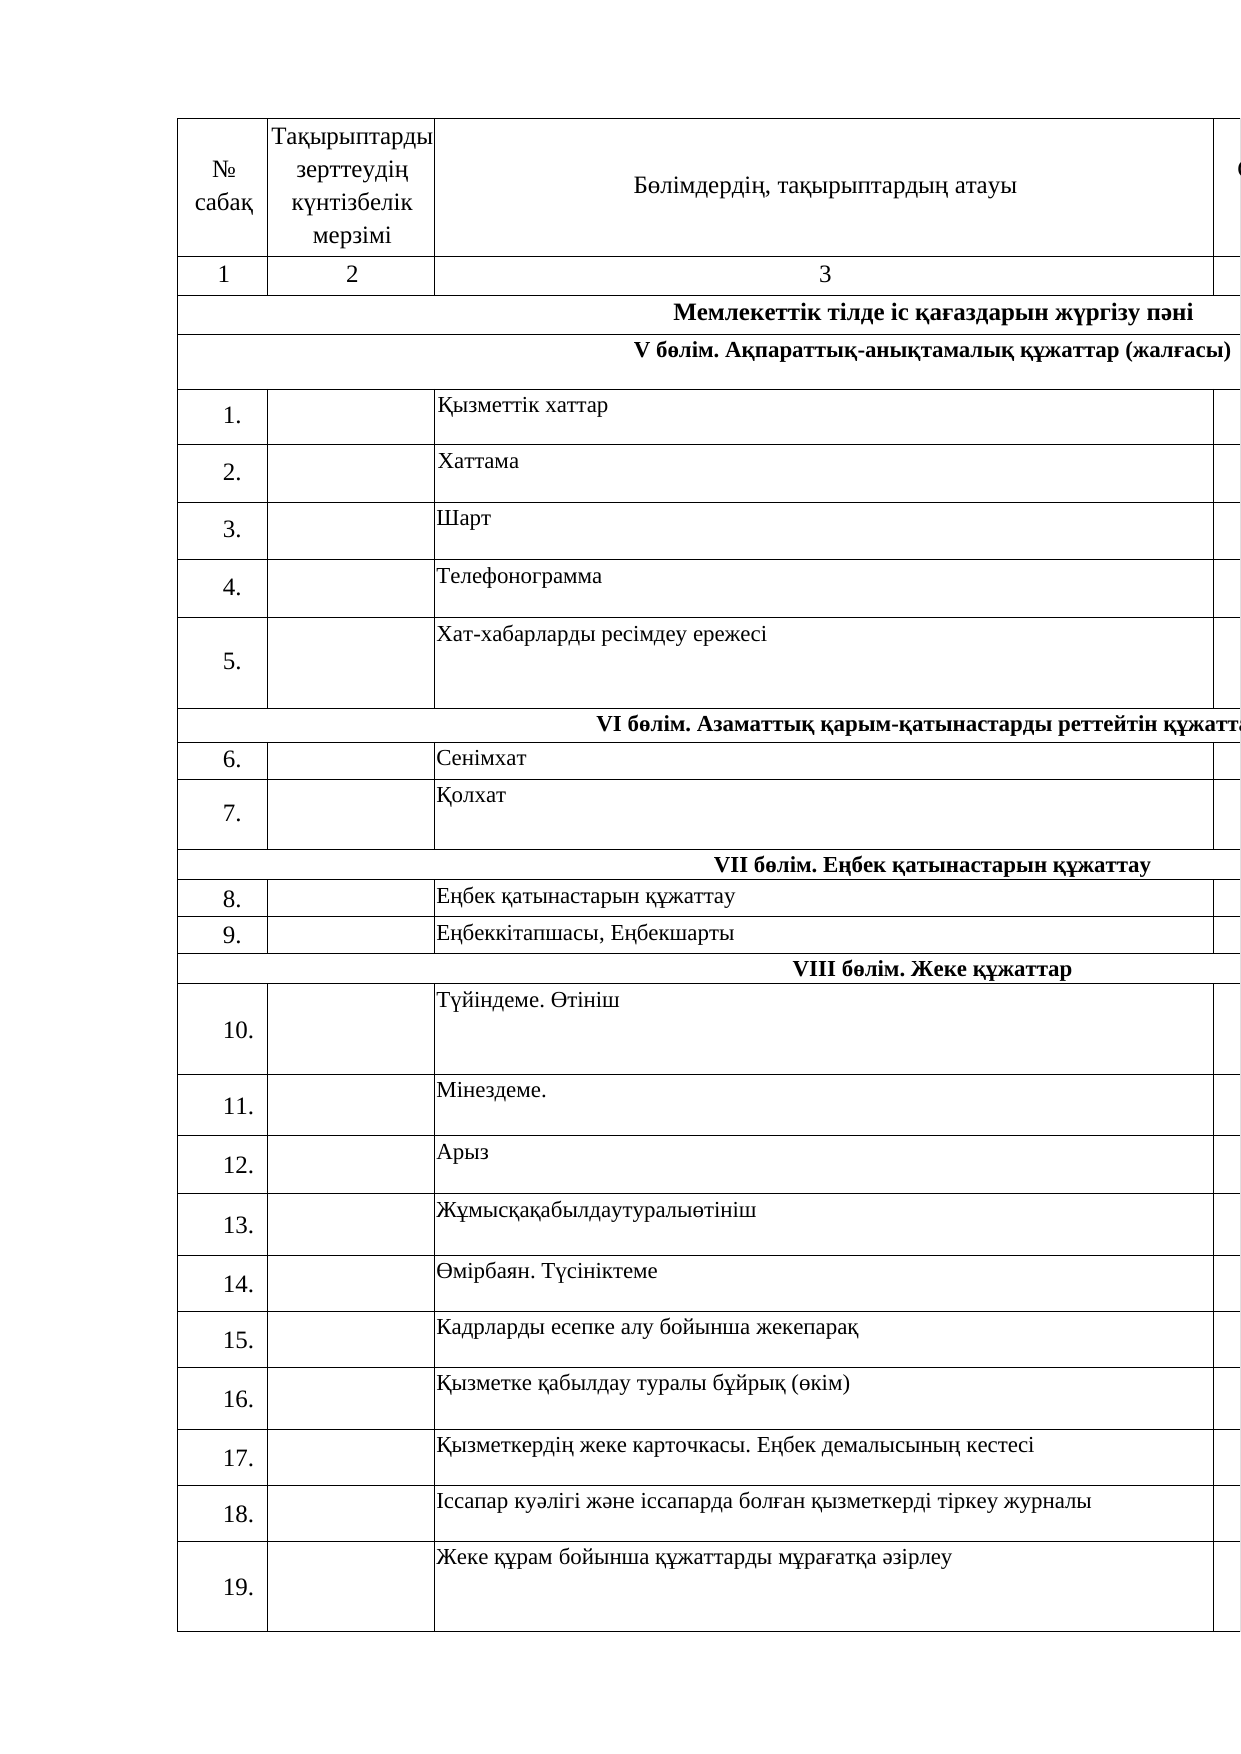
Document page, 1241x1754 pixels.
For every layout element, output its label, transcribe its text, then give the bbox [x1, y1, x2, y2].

table_cell [178, 1136, 267, 1193]
table_cell [178, 984, 267, 1074]
table_cell 2 [1214, 1136, 1240, 1193]
table_cell 2 [1214, 1430, 1240, 1484]
table_cell 2 [1214, 618, 1240, 707]
table_cell Қызметкердің жеке карточкасы. Еңбек демалысының кестесі [435, 1430, 1213, 1484]
table_cell 2 [1214, 743, 1240, 779]
table_cell [268, 1075, 434, 1135]
table_cell [178, 560, 267, 617]
table_cell 3 [435, 257, 1213, 295]
table_cell [268, 1194, 434, 1255]
table_cell 2 [1214, 917, 1240, 953]
table_header Сағат саны [1214, 119, 1240, 256]
table_cell 2 [1214, 503, 1240, 559]
table_cell [268, 1430, 434, 1484]
table_cell VIII бөлім. Жеке құжаттар [178, 954, 1240, 983]
table_cell [268, 560, 434, 617]
table_cell Қолхат [435, 780, 1213, 849]
table_cell [178, 1312, 267, 1367]
table_cell 2 [1214, 560, 1240, 617]
table_cell [268, 1368, 434, 1428]
table_cell [268, 618, 434, 707]
table_cell Өмірбаян. Түсініктеме [435, 1256, 1213, 1311]
table_header Бөлімдердің, тақырыптардың атауы [435, 119, 1213, 256]
table_cell 2 [1214, 1486, 1240, 1541]
table_cell Қызметке қабылдау туралы бұйрық (өкім) [435, 1368, 1213, 1428]
table_cell [268, 743, 434, 779]
table_cell [268, 1486, 434, 1541]
table_cell [178, 1256, 267, 1311]
table_cell [268, 984, 434, 1074]
table_cell Еңбеккітапшасы, Еңбекшарты [435, 917, 1213, 953]
table_cell [268, 390, 434, 444]
table_cell [268, 1542, 434, 1631]
table_cell Мінездеме. [435, 1075, 1213, 1135]
table_cell Сенімхат [435, 743, 1213, 779]
table_cell Іссапар куəлігі жəне іссапарда болған қызметкерді тіркеу журналы [435, 1486, 1213, 1541]
table_cell [178, 1542, 267, 1631]
table_cell [178, 917, 267, 953]
table_cell 2 [1214, 984, 1240, 1074]
table_cell 2 [268, 257, 434, 295]
table_cell [268, 503, 434, 559]
table_cell 2 [1214, 880, 1240, 916]
table_cell Қызметтік хаттар [435, 390, 1213, 444]
table_cell Жұмысқақабылдаутуралыөтініш [435, 1194, 1213, 1255]
table_cell Мемлекеттік тілде іс қағаздарын жүргізу пәні [178, 296, 1240, 334]
table_cell [178, 1486, 267, 1541]
table_cell [178, 880, 267, 916]
table_cell Телефонограмма [435, 560, 1213, 617]
table_cell [178, 445, 267, 502]
table_header Тақырыптарды зерттеудің күнтізбелік мерзімі [268, 119, 434, 256]
table_cell [268, 1312, 434, 1367]
table_cell Шарт [435, 503, 1213, 559]
table_cell [268, 445, 434, 502]
table_cell VI бөлім. Азаматтық қарым-қатынастарды реттейтін құжаттар. [178, 709, 1240, 742]
table_cell [178, 743, 267, 779]
table_cell [268, 780, 434, 849]
table_cell V бөлім. Ақпараттық-анықтамалық құжаттар (жалғасы) [178, 335, 1240, 389]
table_cell 2 [1214, 1542, 1240, 1631]
table_cell [268, 917, 434, 953]
table_cell 4 [1214, 257, 1240, 295]
table_cell [178, 390, 267, 444]
table_cell 2 [1214, 1075, 1240, 1135]
table_cell [178, 618, 267, 707]
table_cell [268, 1256, 434, 1311]
table_cell [268, 1136, 434, 1193]
table_cell 2 [1214, 445, 1240, 502]
table_cell [268, 880, 434, 916]
table_cell Арыз [435, 1136, 1213, 1193]
table_cell VII бөлім. Еңбек қатынастарын құжаттау [178, 850, 1240, 879]
table_cell [178, 1194, 267, 1255]
table_cell [178, 780, 267, 849]
table_cell 2 [1214, 1368, 1240, 1428]
table_cell [178, 1430, 267, 1484]
table_header № сабақ [178, 119, 267, 256]
table_cell 2 [1214, 1312, 1240, 1367]
table_cell Түйіндеме. Өтініш [435, 984, 1213, 1074]
table_cell Хат-хабарларды ресімдеу ережесі [435, 618, 1213, 707]
table_cell 2 [1214, 1256, 1240, 1311]
table_cell Еңбек қатынастарын құжаттау [435, 880, 1213, 916]
table_cell [178, 1075, 267, 1135]
table_cell Хаттама [435, 445, 1213, 502]
table_cell 2 [1214, 780, 1240, 849]
table_cell [178, 1368, 267, 1428]
table_cell 2 [1214, 1194, 1240, 1255]
table_cell 2 [1214, 390, 1240, 444]
table_cell Кадрларды есепке алу бойынша жекепарақ [435, 1312, 1213, 1367]
table_cell [178, 503, 267, 559]
table_cell 1 [178, 257, 267, 295]
table_cell Жеке құрам бойынша құжаттарды мұрағатқа əзірлеу [435, 1542, 1213, 1631]
